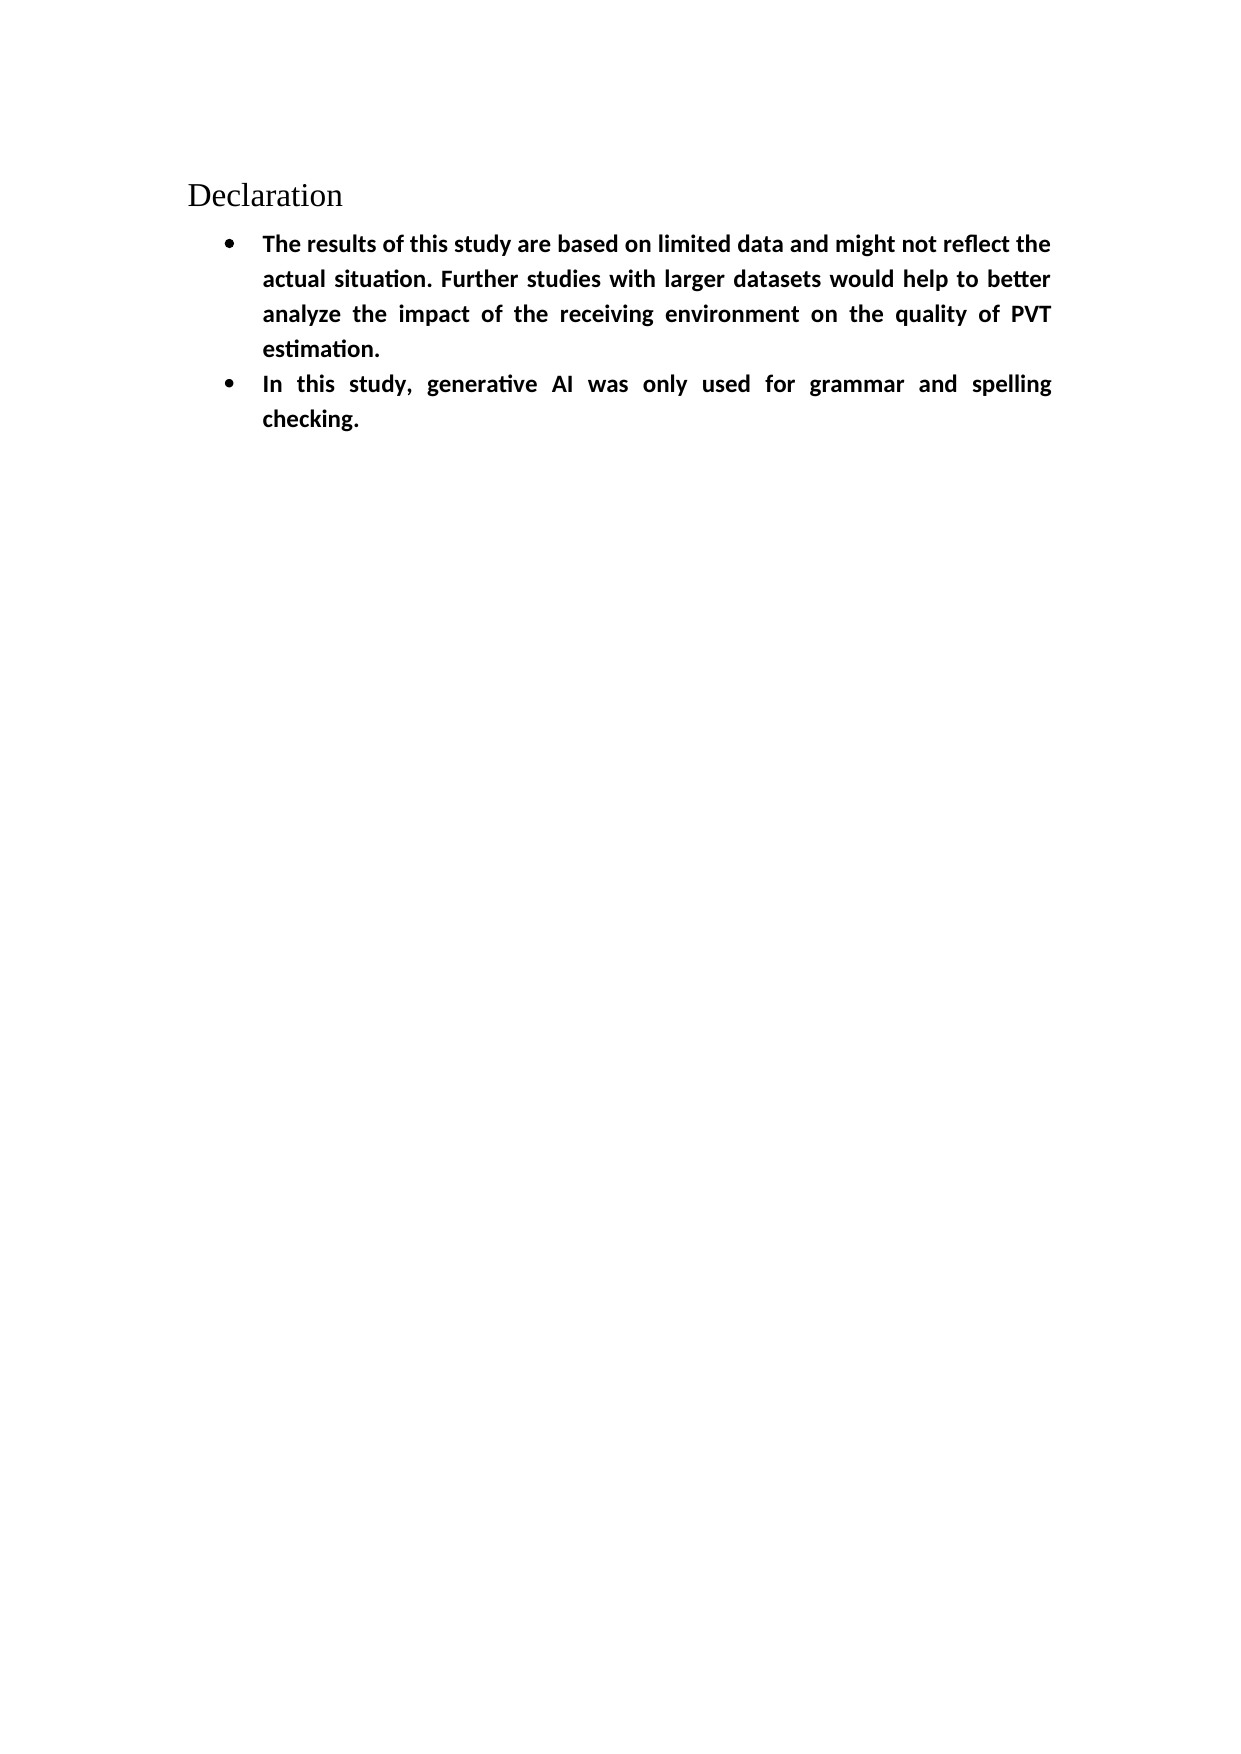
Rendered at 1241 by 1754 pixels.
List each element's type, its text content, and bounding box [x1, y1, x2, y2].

list In this study, generative AI was only used for grammar and spelling checking. [225, 367, 1053, 434]
list The results of this study are based on limited data and might not reflect the actual situation. Further studies with larger datasets would help to better analyze the impact of the receiving environment on the quality of PVT estimation. [225, 227, 1053, 364]
subtitle Declaration [187, 162, 1053, 227]
